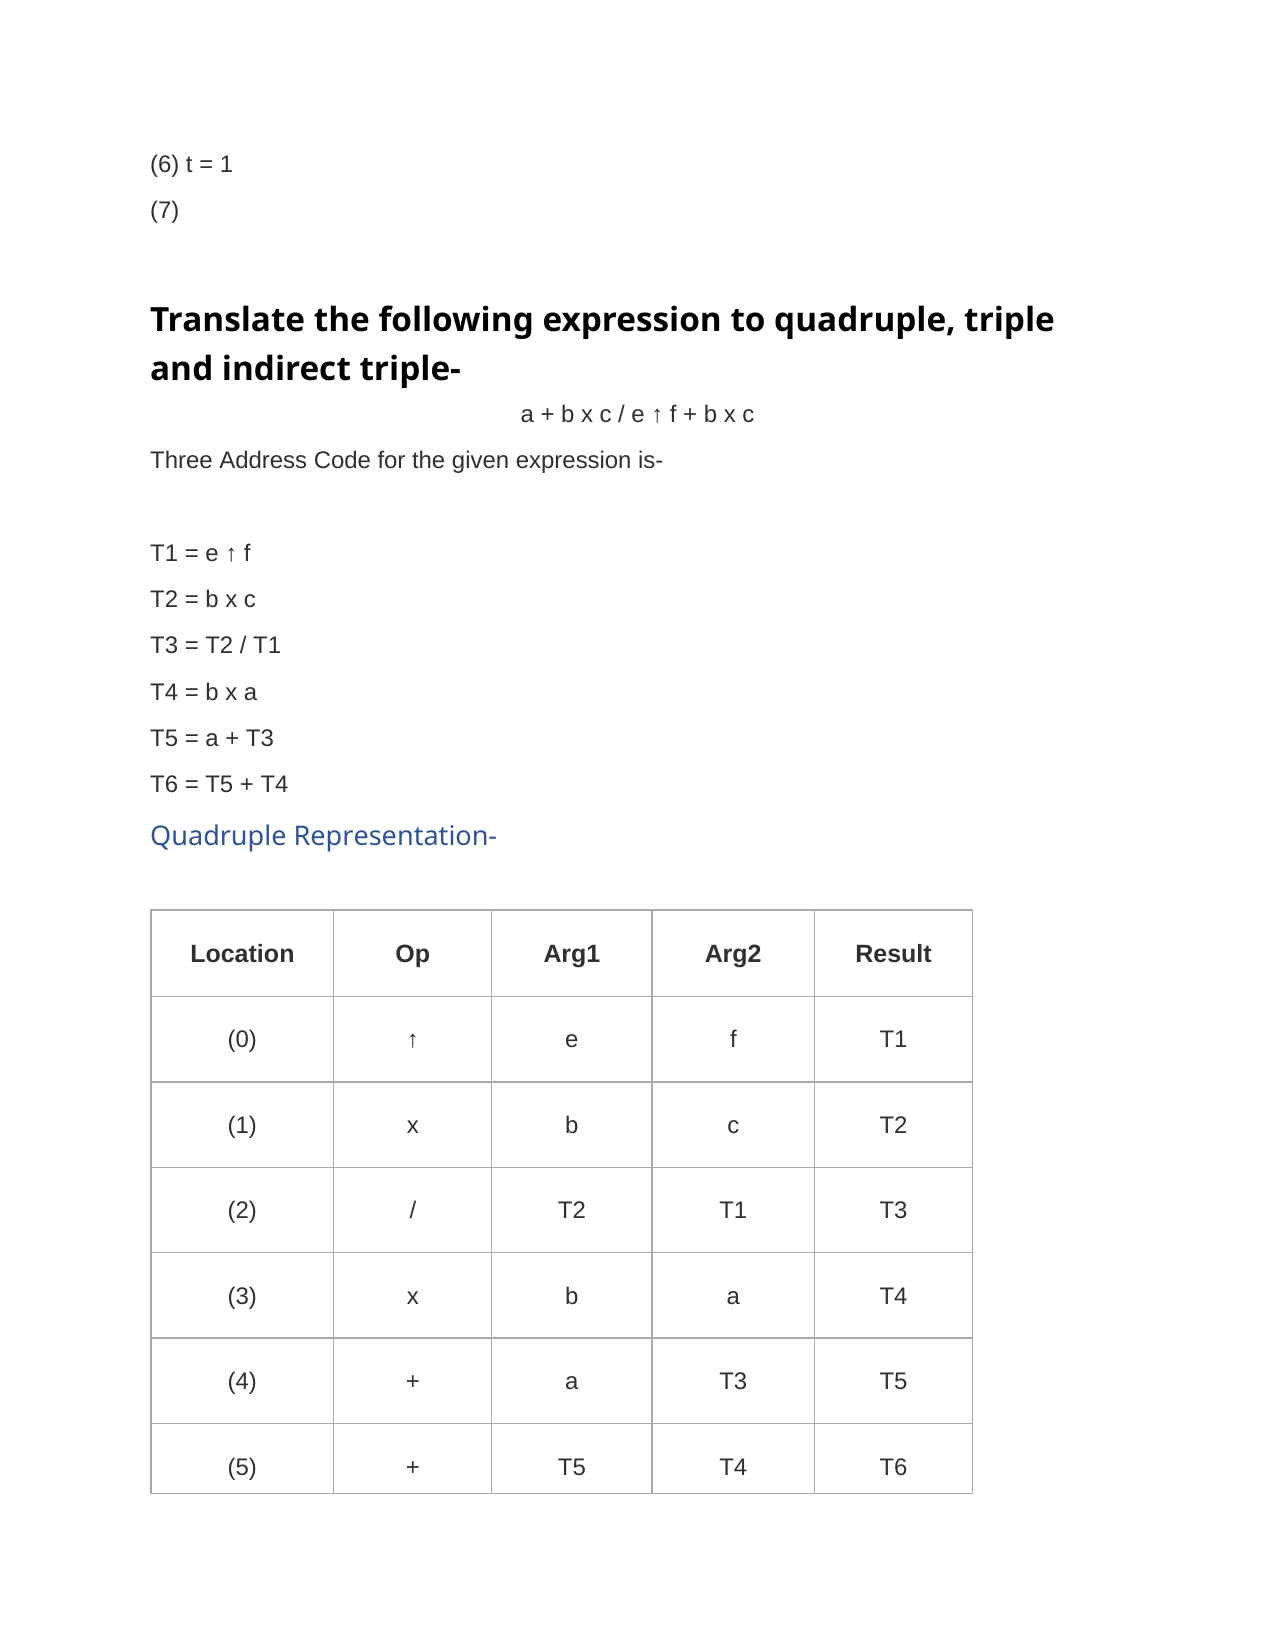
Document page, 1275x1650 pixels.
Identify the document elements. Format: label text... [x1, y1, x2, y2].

text (6) t = 1 [150, 150, 1125, 178]
table_header Arg2 [653, 911, 814, 996]
table_cell (5) [152, 1424, 333, 1492]
table_cell e [492, 997, 651, 1081]
table_cell T2 [815, 1083, 972, 1166]
table_header Location [152, 911, 333, 996]
text T5 = a + T3 [150, 724, 1125, 752]
text T1 = e ↑ f [150, 538, 1125, 566]
table_cell T1 [815, 997, 972, 1081]
text (7) [150, 196, 1125, 224]
table_cell x [334, 1083, 491, 1166]
table_header Op [334, 911, 491, 996]
subtitle Quadruple Representation- [150, 817, 1125, 853]
table_cell ↑ [334, 997, 491, 1081]
table_cell + [334, 1339, 491, 1423]
table_cell a [492, 1339, 651, 1423]
text a + b x c / e ↑ f + b x c [150, 399, 1125, 427]
table_cell a [653, 1253, 814, 1337]
table_cell T2 [492, 1168, 651, 1252]
table_cell b [492, 1253, 651, 1337]
subtitle Translate the following expression to quadruple, triple and indirect triple- [150, 295, 1125, 390]
table_cell + [334, 1424, 491, 1492]
table_cell (1) [152, 1083, 333, 1166]
table_cell T3 [653, 1339, 814, 1423]
table_cell x [334, 1253, 491, 1337]
table_cell T4 [815, 1253, 972, 1337]
table_cell T4 [653, 1424, 814, 1492]
text T3 = T2 / T1 [150, 631, 1125, 659]
table_cell T5 [492, 1424, 651, 1492]
table_cell T5 [815, 1339, 972, 1423]
table_cell (0) [152, 997, 333, 1081]
table_cell f [653, 997, 814, 1081]
text T2 = b x c [150, 585, 1125, 612]
table_header Arg1 [492, 911, 651, 996]
table_cell / [334, 1168, 491, 1252]
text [150, 446, 1125, 473]
table_header Result [815, 911, 972, 996]
text T4 = b x a [150, 678, 1125, 705]
table_cell T3 [815, 1168, 972, 1252]
table_cell b [492, 1083, 651, 1166]
table_cell T1 [653, 1168, 814, 1252]
table_cell (4) [152, 1339, 333, 1423]
table_cell (2) [152, 1168, 333, 1252]
table_cell T6 [815, 1424, 972, 1492]
table_cell (3) [152, 1253, 333, 1337]
text T6 = T5 + T4 [150, 770, 1125, 798]
table_cell c [653, 1083, 814, 1166]
